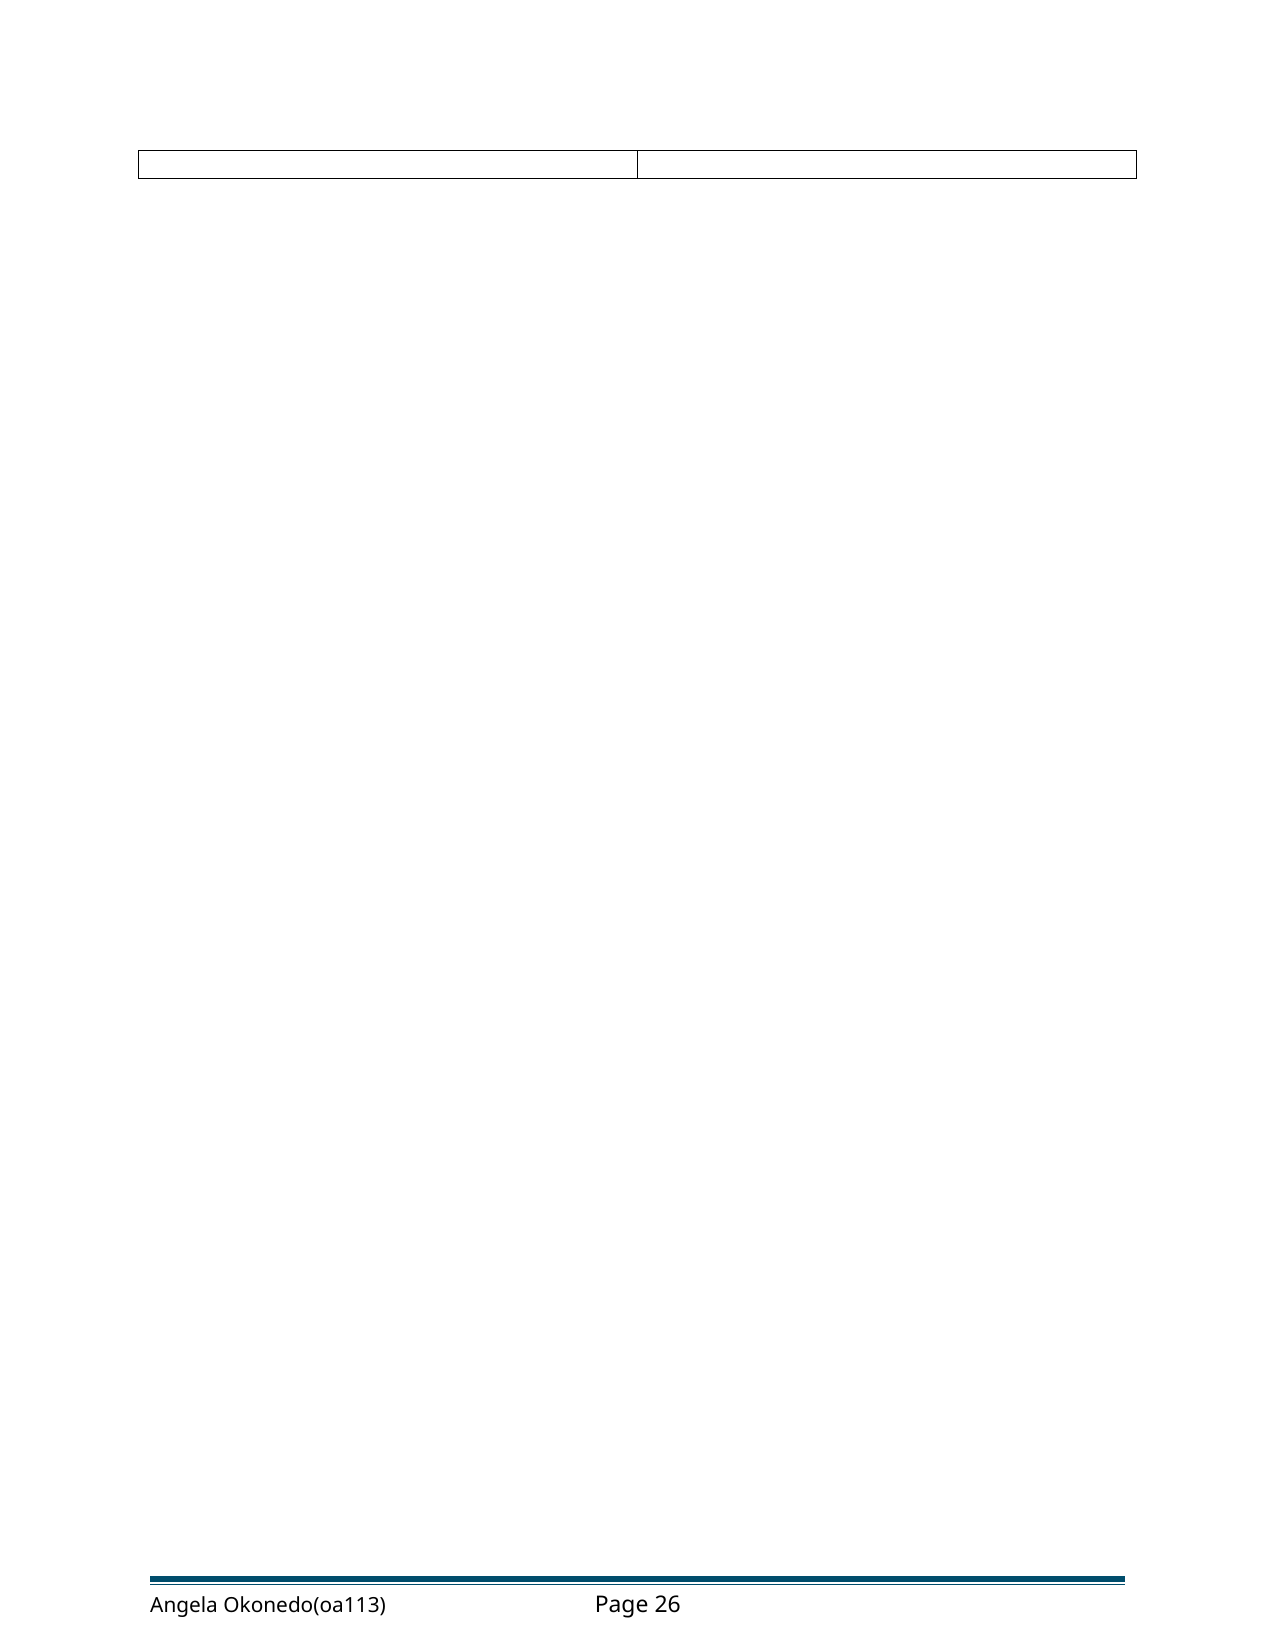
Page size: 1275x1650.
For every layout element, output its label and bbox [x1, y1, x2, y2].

table_header [638, 151, 1136, 178]
table_header [139, 151, 637, 178]
